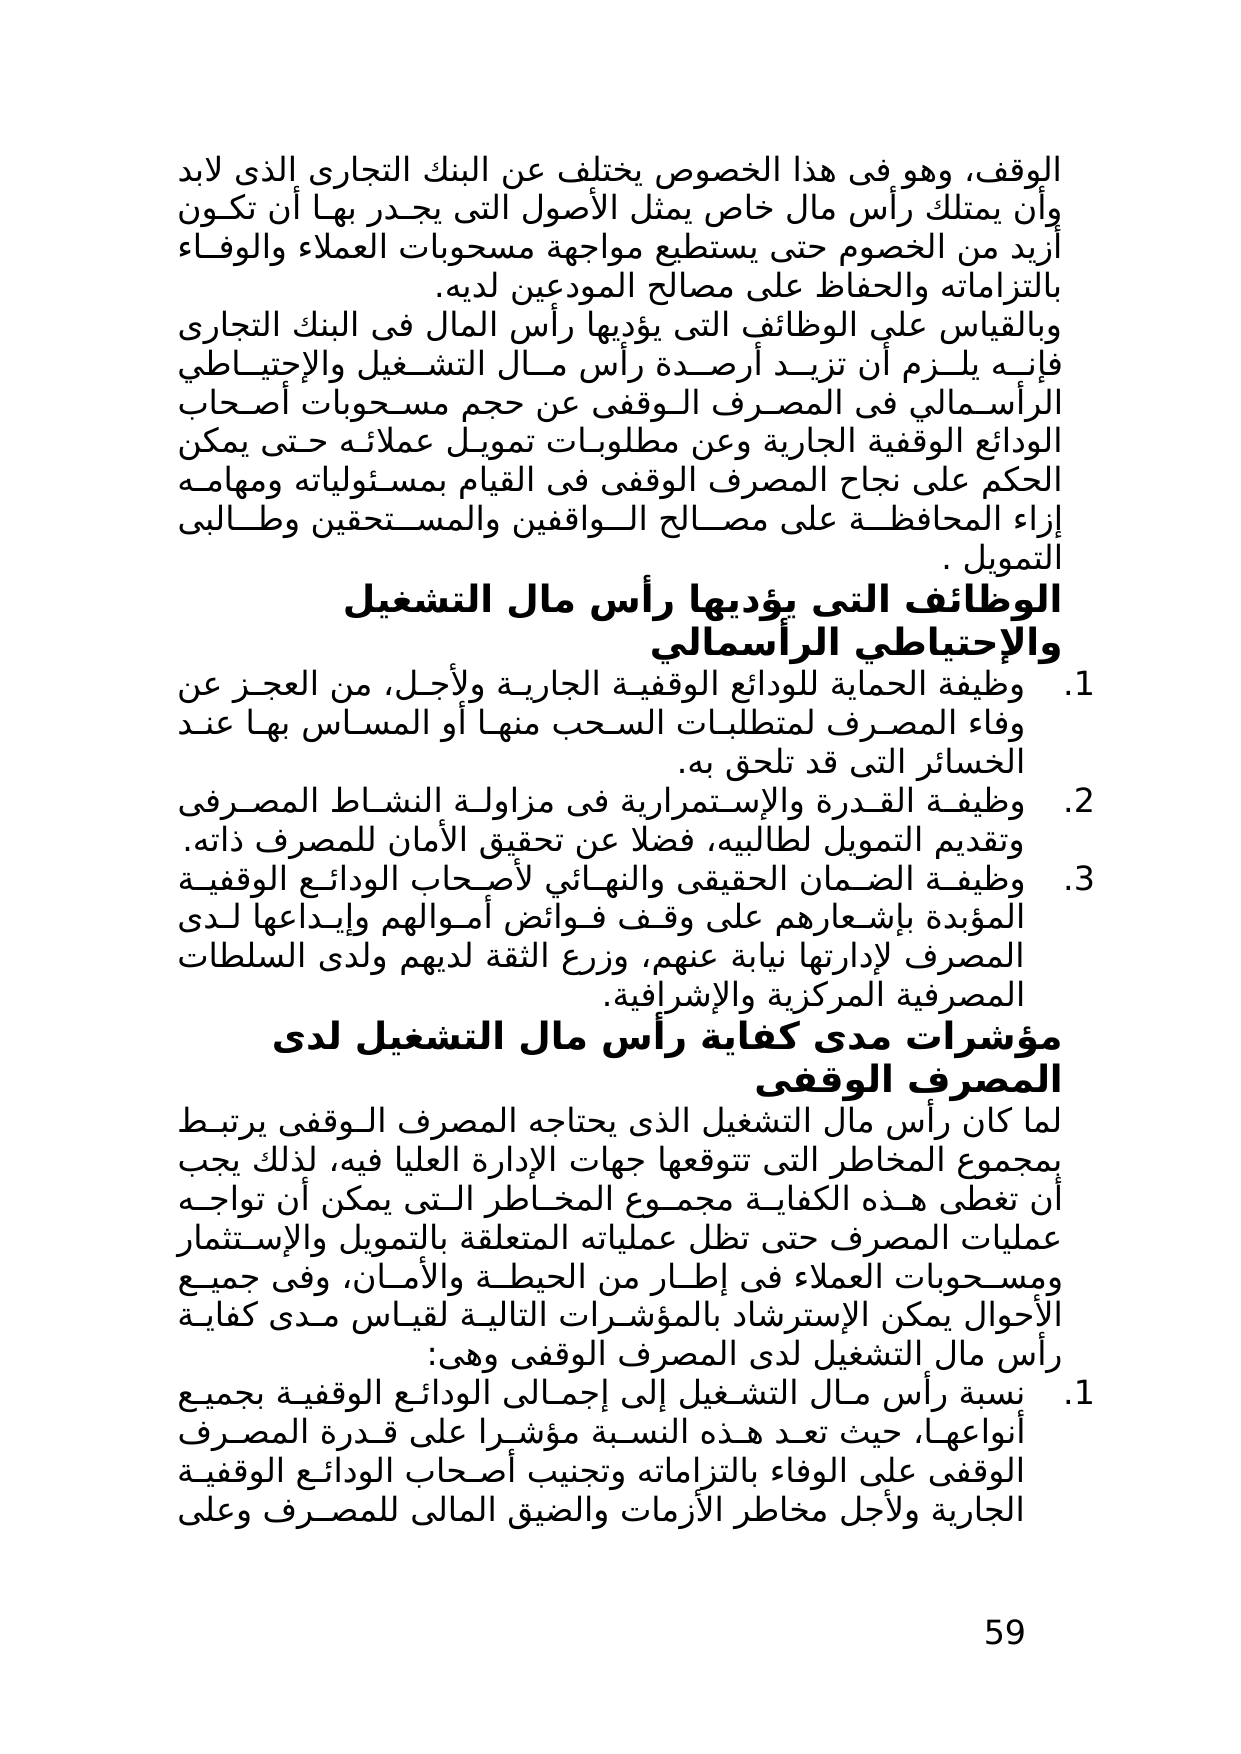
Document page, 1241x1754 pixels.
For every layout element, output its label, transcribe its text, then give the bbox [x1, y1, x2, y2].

text الوظائف التى يؤديها رأس مال التشغيل والإحتياطي الرأسمالي [177, 577, 1063, 665]
text لما كان رأس مال التشغيل الذى يحتاجه المصرف الوقفى يرتبط بمجموع المخاطر التى تتوقعها جهات الإدارة العليا فيه، لذلك يجب أن تغطى هذه الكفاية مجموع المخاطر التى يمكن أن تواجه عمليات المصرف حتى تظل عملياته المتعلقة بالتمويل والإستثمار ومسحوبات العملاء فى إطار من الحيطة والأمان، وفى جميع الأحوال يمكن الإسترشاد بالمؤشرات التالية لقياس مدى كفاية رأس مال التشغيل لدى المصرف الوقفى وهى: [177, 1102, 1063, 1374]
list وظيفة القدرة والإستمرارية فى مزاولة النشاط المصرفى وتقديم التمويل لطالبيه، فضلا عن تحقيق الأمان للمصرف ذاته. [177, 781, 1063, 859]
text مؤشرات مدى كفاية رأس مال التشغيل لدى المصرف الوقفى [177, 1014, 1063, 1102]
list وظيفة الحماية للودائع الوقفية الجارية ولأجل، من العجز عن وفاء المصرف لمتطلبات السحب منها أو المساس بها عند الخسائر التى قد تلحق به. [177, 665, 1063, 781]
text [177, 150, 1063, 305]
text وبالقياس على الوظائف التى يؤديها رأس المال فى البنك التجارى فإنه يلزم أن تزيد أرصدة رأس مال التشغيل والإحتياطي الرأسمالي فى المصرف الوقفى عن حجم مسحوبات أصحاب الودائع الوقفية الجارية وعن مطلوبات تمويل عملائه حتى يمكن الحكم على نجاح المصرف الوقفى فى القيام بمسئولياته ومهامه إزاء المحافظة على مصالح الواقفين والمستحقين وطالبى التمويل . [177, 305, 1063, 577]
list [177, 1374, 1063, 1529]
list وظيفة الضمان الحقيقى والنهائي لأصحاب الودائع الوقفية المؤبدة بإشعارهم على وقف فوائض أموالهم وإيداعها لدى المصرف لإدارتها نيابة عنهم، وزرع الثقة لديهم ولدى السلطات المصرفية المركزية والإشرافية. [177, 859, 1063, 1014]
